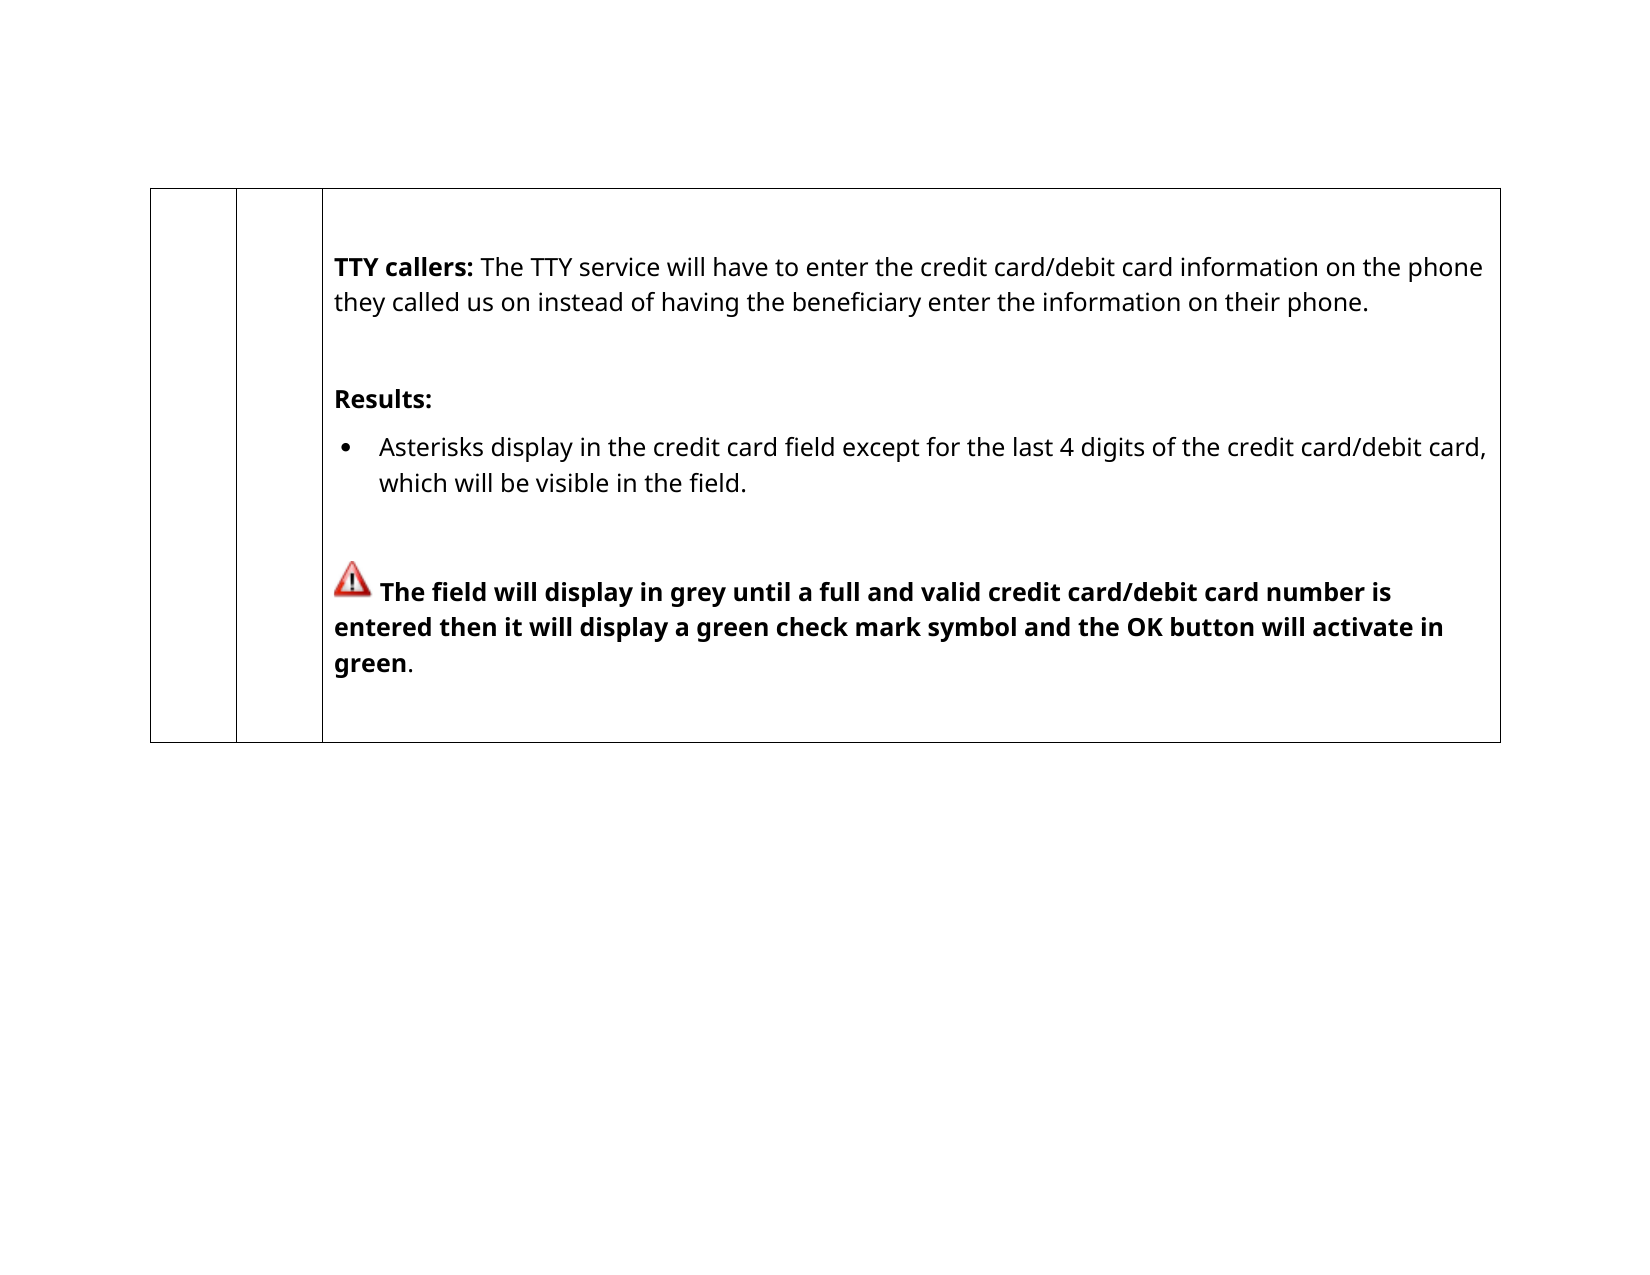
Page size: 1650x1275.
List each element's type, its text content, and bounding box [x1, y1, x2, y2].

table_cell 2 [237, 189, 322, 742]
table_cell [323, 189, 1500, 742]
picture [333, 561, 373, 601]
